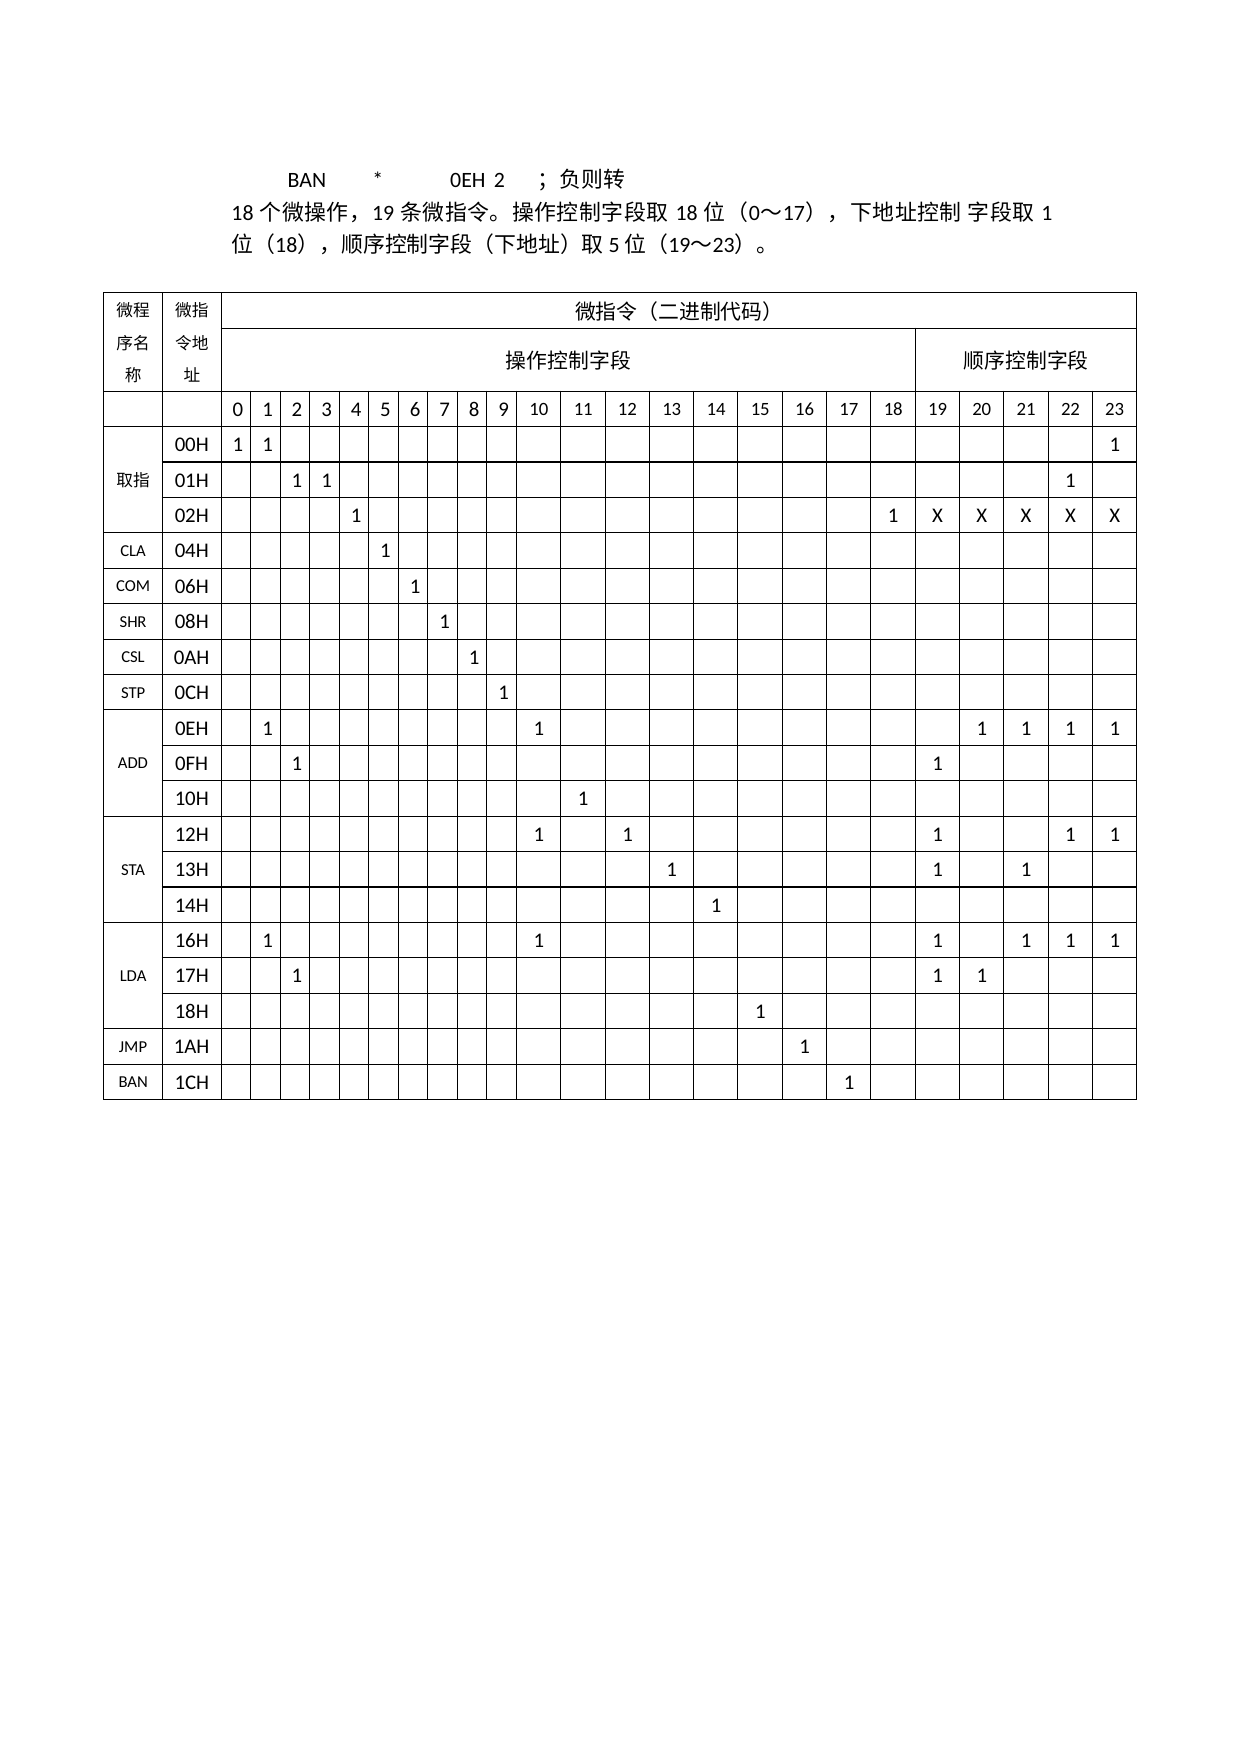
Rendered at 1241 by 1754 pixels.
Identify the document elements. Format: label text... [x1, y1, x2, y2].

table_cell [369, 640, 398, 674]
table_cell 0 [222, 392, 250, 426]
table_cell [399, 710, 427, 745]
table_cell [1049, 427, 1092, 461]
table_cell [871, 640, 915, 674]
table_cell [222, 640, 250, 674]
table_cell [222, 710, 250, 745]
table_cell [487, 710, 516, 745]
table_cell 1 [251, 710, 280, 745]
table_cell [561, 710, 605, 745]
table_cell [222, 604, 250, 638]
table_cell [1093, 1029, 1136, 1063]
table_cell [517, 746, 560, 780]
table_cell [517, 498, 560, 532]
table_cell [1049, 852, 1092, 886]
table_cell [694, 1065, 737, 1099]
table_cell [222, 994, 250, 1028]
table_cell [369, 923, 398, 957]
table_cell [783, 569, 826, 603]
table_cell [458, 817, 486, 851]
table_cell [783, 427, 826, 461]
table_cell [783, 888, 826, 922]
table_cell 0EH [163, 710, 221, 745]
table_cell 02H [163, 498, 221, 532]
table_cell [606, 463, 649, 497]
table_cell [369, 888, 398, 922]
table_cell [517, 852, 560, 886]
table_cell [827, 533, 870, 568]
table_cell [458, 1029, 486, 1063]
table_cell [871, 781, 915, 816]
table_cell [738, 958, 782, 993]
table_cell [561, 569, 605, 603]
table_cell [281, 817, 309, 851]
table_cell [561, 427, 605, 461]
table_cell [399, 852, 427, 886]
table_cell [340, 604, 368, 638]
table_cell 1 [251, 923, 280, 957]
table_cell [369, 1065, 398, 1099]
table_cell [738, 604, 782, 638]
table_cell [281, 675, 309, 709]
table_cell [827, 1029, 870, 1063]
table_cell [738, 746, 782, 780]
table_header 微指令（二进制代码） [222, 293, 1136, 327]
table_cell 1 [1049, 817, 1092, 851]
table_cell [222, 498, 250, 532]
table_cell [369, 1029, 398, 1063]
table_cell [369, 994, 398, 1028]
table_cell [871, 958, 915, 993]
table_cell [310, 1065, 339, 1099]
table_cell [1093, 781, 1136, 816]
table_cell [458, 746, 486, 780]
table_cell [369, 746, 398, 780]
table_cell [694, 710, 737, 745]
table_cell JMP [104, 1029, 162, 1063]
table_cell [606, 498, 649, 532]
table_cell [694, 533, 737, 568]
table_cell [458, 781, 486, 816]
table_cell [916, 604, 959, 638]
table_cell [251, 746, 280, 780]
table_cell [369, 958, 398, 993]
table_cell [650, 923, 693, 957]
table_cell 21 [1004, 392, 1048, 426]
table_cell [694, 1029, 737, 1063]
table_cell [487, 958, 516, 993]
table_cell 1 [340, 498, 368, 532]
table_cell [871, 1029, 915, 1063]
table_cell [487, 1065, 516, 1099]
table_cell 3 [310, 392, 339, 426]
table_cell [517, 427, 560, 461]
table_cell [1004, 604, 1048, 638]
table_cell [827, 852, 870, 886]
table_cell 20 [960, 392, 1003, 426]
table_cell [310, 923, 339, 957]
table_cell [487, 640, 516, 674]
table_cell [561, 1029, 605, 1063]
table_cell X [960, 498, 1003, 532]
table_cell [606, 1065, 649, 1099]
table_cell [428, 1029, 457, 1063]
table_cell [310, 958, 339, 993]
table_cell [487, 498, 516, 532]
table_cell [1049, 781, 1092, 816]
table_cell [428, 923, 457, 957]
list BAN * 0EH 2 ；负则转 [275, 162, 1053, 194]
table_cell [871, 675, 915, 709]
table_cell [650, 427, 693, 461]
table_cell 16H [163, 923, 221, 957]
table_cell [650, 888, 693, 922]
table_cell [783, 958, 826, 993]
table_cell [1004, 958, 1048, 993]
table_cell 取指 [104, 427, 162, 532]
table_cell [340, 888, 368, 922]
table_cell [871, 888, 915, 922]
table_cell [1004, 781, 1048, 816]
table_cell [1004, 1065, 1048, 1099]
table_cell STA [104, 817, 162, 922]
table_cell 1 [310, 463, 339, 497]
table_cell 1 [399, 569, 427, 603]
table_cell [458, 710, 486, 745]
table_cell 1 [428, 604, 457, 638]
table_cell [222, 852, 250, 886]
table_cell [458, 533, 486, 568]
table_cell [428, 710, 457, 745]
table_cell [916, 994, 959, 1028]
table_cell 1 [916, 746, 959, 780]
table_cell 1 [1049, 923, 1092, 957]
table_cell [517, 463, 560, 497]
table_cell [827, 710, 870, 745]
table_cell X [1049, 498, 1092, 532]
table_cell [428, 427, 457, 461]
table_cell 5 [369, 392, 398, 426]
table_cell [916, 675, 959, 709]
table_cell 1 [783, 1029, 826, 1063]
table_cell [783, 817, 826, 851]
table_cell [310, 498, 339, 532]
table_cell [606, 427, 649, 461]
table_cell [487, 427, 516, 461]
table_cell [1004, 746, 1048, 780]
table_cell [650, 958, 693, 993]
table_cell 1 [487, 675, 516, 709]
table_cell X [916, 498, 959, 532]
table_cell [1004, 1029, 1048, 1063]
table_cell [606, 923, 649, 957]
table_cell [428, 1065, 457, 1099]
table_cell [1049, 604, 1092, 638]
table_cell [1093, 958, 1136, 993]
table_cell [827, 640, 870, 674]
table_cell [738, 710, 782, 745]
table_cell [222, 463, 250, 497]
table_cell [960, 569, 1003, 603]
table_cell 7 [428, 392, 457, 426]
table_cell [251, 781, 280, 816]
table_cell [281, 640, 309, 674]
table_cell [960, 923, 1003, 957]
table_cell 13 [650, 392, 693, 426]
table_cell [369, 604, 398, 638]
table_cell [517, 1029, 560, 1063]
table_cell CSL [104, 640, 162, 674]
table_cell [960, 888, 1003, 922]
table_cell [827, 498, 870, 532]
table_cell [399, 817, 427, 851]
table_cell 1 [369, 533, 398, 568]
table_cell [487, 569, 516, 603]
table_cell 1 [517, 710, 560, 745]
table_cell [281, 533, 309, 568]
table_cell [487, 817, 516, 851]
table_cell [1049, 994, 1092, 1028]
table_cell [517, 640, 560, 674]
table_cell [1049, 958, 1092, 993]
table_cell [1004, 427, 1048, 461]
table_cell 22 [1049, 392, 1092, 426]
table_cell [399, 1029, 427, 1063]
table_cell [1093, 533, 1136, 568]
table_cell 1 [650, 852, 693, 886]
table_cell [340, 427, 368, 461]
table_cell [1004, 569, 1048, 603]
table_cell [871, 427, 915, 461]
table_cell [369, 569, 398, 603]
table_cell [251, 1065, 280, 1099]
table_cell [222, 817, 250, 851]
table_cell [251, 604, 280, 638]
table_cell 1 [960, 710, 1003, 745]
table_cell [369, 817, 398, 851]
table_cell [783, 675, 826, 709]
text 18 个微操作，19 条微指令。操作控制字段取 18 位（0～17），下地址控制 字段取 1 位（18），顺序控制字段（下地址）取 5 位（19～23）。 [231, 194, 1053, 259]
table_cell [310, 640, 339, 674]
table_cell [827, 427, 870, 461]
table_cell [694, 675, 737, 709]
table_cell [281, 569, 309, 603]
table_cell [827, 817, 870, 851]
table_cell 08H [163, 604, 221, 638]
table_cell [1049, 675, 1092, 709]
table_cell [871, 533, 915, 568]
table_cell 01H [163, 463, 221, 497]
table_cell [487, 888, 516, 922]
table_cell 1 [517, 817, 560, 851]
table_header 微程序名称 [104, 293, 162, 391]
table_cell [694, 569, 737, 603]
table_cell [561, 852, 605, 886]
table_cell [428, 463, 457, 497]
table_cell [916, 463, 959, 497]
table_cell 11 [561, 392, 605, 426]
table_cell CLA [104, 533, 162, 568]
table_cell [783, 710, 826, 745]
table_cell 13H [163, 852, 221, 886]
table_cell [340, 923, 368, 957]
table_cell [871, 817, 915, 851]
table_cell 14H [163, 888, 221, 922]
table_cell [251, 958, 280, 993]
table_cell 1 [871, 498, 915, 532]
table_cell [783, 923, 826, 957]
table_cell [104, 392, 162, 426]
table_cell [561, 923, 605, 957]
table_cell [340, 746, 368, 780]
table_cell [310, 852, 339, 886]
table_cell [458, 852, 486, 886]
table_cell LDA [104, 923, 162, 1028]
table_cell 1 [251, 427, 280, 461]
table_cell [222, 746, 250, 780]
table_cell [561, 498, 605, 532]
table_cell 14 [694, 392, 737, 426]
table_cell [310, 888, 339, 922]
table_cell [783, 994, 826, 1028]
table_cell 1 [1093, 923, 1136, 957]
table_cell [606, 640, 649, 674]
table_cell [738, 1065, 782, 1099]
table_cell [650, 710, 693, 745]
table_cell [487, 994, 516, 1028]
table_cell [222, 1065, 250, 1099]
table_cell [1049, 888, 1092, 922]
table_cell [650, 1029, 693, 1063]
table_cell [960, 675, 1003, 709]
table_cell [310, 675, 339, 709]
table_cell [340, 994, 368, 1028]
table_cell [916, 1065, 959, 1099]
table_cell [281, 1029, 309, 1063]
table_cell [1004, 675, 1048, 709]
table_cell [1093, 640, 1136, 674]
table_cell 19 [916, 392, 959, 426]
table_cell [340, 640, 368, 674]
table_cell [458, 569, 486, 603]
table_cell [561, 746, 605, 780]
table_cell COM [104, 569, 162, 603]
table_cell 1 [1093, 427, 1136, 461]
table_cell [281, 427, 309, 461]
table_cell [1093, 604, 1136, 638]
table_cell 8 [458, 392, 486, 426]
table_cell [1004, 888, 1048, 922]
table_cell [428, 958, 457, 993]
table_cell [369, 781, 398, 816]
table_cell [163, 392, 221, 426]
table_cell [310, 1029, 339, 1063]
table_cell [561, 817, 605, 851]
table_cell 1 [251, 392, 280, 426]
table_cell 1 [281, 746, 309, 780]
table_cell [783, 533, 826, 568]
table_cell [458, 888, 486, 922]
table_cell [694, 958, 737, 993]
table_cell 4 [340, 392, 368, 426]
table_cell [606, 958, 649, 993]
table_cell [871, 463, 915, 497]
table_cell [738, 463, 782, 497]
table_cell [399, 958, 427, 993]
table_cell 18 [871, 392, 915, 426]
table_cell [399, 888, 427, 922]
table_cell [960, 640, 1003, 674]
table_cell [561, 1065, 605, 1099]
table_cell [399, 640, 427, 674]
table_cell 9 [487, 392, 516, 426]
table_cell 1 [1049, 710, 1092, 745]
table_cell [1093, 746, 1136, 780]
table_cell [960, 852, 1003, 886]
table_cell [458, 604, 486, 638]
table_cell 23 [1093, 392, 1136, 426]
table_cell [517, 888, 560, 922]
table_cell [281, 994, 309, 1028]
table_cell [428, 498, 457, 532]
table_cell [517, 958, 560, 993]
table_cell [916, 640, 959, 674]
table_cell [606, 710, 649, 745]
table_cell ADD [104, 710, 162, 816]
table_cell [1093, 463, 1136, 497]
table_cell [340, 781, 368, 816]
table_cell [960, 994, 1003, 1028]
table_cell [694, 994, 737, 1028]
table_cell [399, 781, 427, 816]
table_cell [458, 463, 486, 497]
table_cell [1049, 1029, 1092, 1063]
table_cell [650, 533, 693, 568]
table_cell [251, 498, 280, 532]
table_cell [399, 427, 427, 461]
table_cell [251, 852, 280, 886]
table_cell [783, 1065, 826, 1099]
table_cell [369, 498, 398, 532]
table_cell 00H [163, 427, 221, 461]
table_cell [694, 640, 737, 674]
table_cell [871, 569, 915, 603]
table_cell [606, 781, 649, 816]
table_cell 1 [1049, 463, 1092, 497]
table_cell [251, 994, 280, 1028]
table_cell [694, 852, 737, 886]
table_cell 18H [163, 994, 221, 1028]
table_cell [281, 604, 309, 638]
table_cell [281, 498, 309, 532]
table_cell [369, 852, 398, 886]
table_cell [251, 1029, 280, 1063]
table_cell [694, 498, 737, 532]
table_cell [960, 533, 1003, 568]
table_cell [606, 675, 649, 709]
table_cell [281, 923, 309, 957]
table_cell [738, 640, 782, 674]
table_cell [916, 569, 959, 603]
table_cell [783, 640, 826, 674]
table_cell 1 [916, 923, 959, 957]
table_cell [1093, 675, 1136, 709]
table_cell [827, 675, 870, 709]
table_cell [606, 994, 649, 1028]
table_cell [310, 604, 339, 638]
table_cell 0CH [163, 675, 221, 709]
table_cell [650, 463, 693, 497]
table_cell [1004, 994, 1048, 1028]
table_cell 1CH [163, 1065, 221, 1099]
table_cell [738, 888, 782, 922]
table_cell [458, 1065, 486, 1099]
table_cell [827, 923, 870, 957]
table_cell [399, 463, 427, 497]
table_cell [399, 498, 427, 532]
table_cell [561, 640, 605, 674]
table_cell 1 [827, 1065, 870, 1099]
table_cell [399, 1065, 427, 1099]
table_cell [281, 888, 309, 922]
table_cell 1 [1093, 710, 1136, 745]
table_cell 06H [163, 569, 221, 603]
table_cell [871, 604, 915, 638]
table_cell [738, 569, 782, 603]
table_cell [517, 533, 560, 568]
table_cell [960, 746, 1003, 780]
table_cell [517, 994, 560, 1028]
table_cell [369, 675, 398, 709]
table_cell [1093, 994, 1136, 1028]
table_cell [738, 923, 782, 957]
table_cell [428, 994, 457, 1028]
table_cell 1 [916, 958, 959, 993]
table_cell 操作控制字段 [222, 329, 915, 391]
table_cell [487, 746, 516, 780]
table_cell [738, 781, 782, 816]
table_cell [1093, 569, 1136, 603]
table_cell [960, 427, 1003, 461]
table_cell [694, 817, 737, 851]
table_cell [340, 569, 368, 603]
table_cell [310, 569, 339, 603]
table_cell [650, 604, 693, 638]
table_cell [694, 746, 737, 780]
table_cell [871, 923, 915, 957]
table_cell [1049, 569, 1092, 603]
table_cell [1004, 533, 1048, 568]
table_cell [222, 675, 250, 709]
table_cell [738, 675, 782, 709]
table_cell [1049, 1065, 1092, 1099]
table_cell [827, 569, 870, 603]
table_cell [871, 1065, 915, 1099]
table_cell [606, 1029, 649, 1063]
table_cell [517, 569, 560, 603]
table_cell [222, 533, 250, 568]
table_cell [428, 817, 457, 851]
table_cell [251, 463, 280, 497]
table_cell [650, 746, 693, 780]
table_cell [458, 958, 486, 993]
table_cell [561, 888, 605, 922]
table_cell [340, 1065, 368, 1099]
table_cell [650, 1065, 693, 1099]
table_header 微指令地址 [163, 293, 221, 391]
table_cell [606, 533, 649, 568]
table_cell 1 [1004, 852, 1048, 886]
table_cell [517, 781, 560, 816]
table_cell [871, 746, 915, 780]
table_cell [1049, 533, 1092, 568]
table_cell 10H [163, 781, 221, 816]
table_cell [871, 852, 915, 886]
table_cell [340, 463, 368, 497]
table_cell 6 [399, 392, 427, 426]
table_cell 1 [916, 817, 959, 851]
table_cell 1 [738, 994, 782, 1028]
table_cell [458, 498, 486, 532]
table_cell 1 [1004, 923, 1048, 957]
table_cell [487, 463, 516, 497]
table_cell [251, 817, 280, 851]
table_cell [428, 781, 457, 816]
table_cell [1004, 463, 1048, 497]
table_cell 0AH [163, 640, 221, 674]
table_cell [458, 675, 486, 709]
table_cell 1 [916, 852, 959, 886]
table_cell [251, 888, 280, 922]
table_cell [222, 923, 250, 957]
table_cell 1 [281, 958, 309, 993]
table_cell [399, 994, 427, 1028]
table_cell [340, 1029, 368, 1063]
table_cell [960, 817, 1003, 851]
table_cell [827, 994, 870, 1028]
table_cell [738, 427, 782, 461]
table_cell [281, 781, 309, 816]
table_cell [458, 923, 486, 957]
table_cell [960, 463, 1003, 497]
table_cell [827, 781, 870, 816]
table_cell [428, 569, 457, 603]
table_cell [1004, 640, 1048, 674]
table_cell [310, 710, 339, 745]
table_cell [517, 675, 560, 709]
table_cell [650, 675, 693, 709]
table_cell [428, 888, 457, 922]
table_cell [606, 852, 649, 886]
table_cell [281, 852, 309, 886]
table_cell [650, 569, 693, 603]
table_cell [369, 710, 398, 745]
table_cell [827, 958, 870, 993]
table_cell [561, 675, 605, 709]
table_cell [606, 569, 649, 603]
table_cell [487, 604, 516, 638]
table_cell [487, 852, 516, 886]
table_cell [561, 994, 605, 1028]
table_cell [517, 604, 560, 638]
table_cell 17H [163, 958, 221, 993]
table_cell 1 [694, 888, 737, 922]
table_cell [487, 923, 516, 957]
table_cell [399, 533, 427, 568]
table_cell [561, 463, 605, 497]
table_cell 1 [1004, 710, 1048, 745]
table_cell 1 [1093, 817, 1136, 851]
table_cell [1049, 746, 1092, 780]
table_cell [916, 1029, 959, 1063]
table_cell [222, 958, 250, 993]
table_cell [694, 781, 737, 816]
table_cell [428, 675, 457, 709]
table_cell [738, 852, 782, 886]
table_cell [1093, 852, 1136, 886]
table_cell 1AH [163, 1029, 221, 1063]
table_cell [960, 1029, 1003, 1063]
table_cell [561, 533, 605, 568]
table_cell [916, 710, 959, 745]
table_cell 2 [281, 392, 309, 426]
table_cell [222, 888, 250, 922]
table_cell X [1093, 498, 1136, 532]
table_cell X [1004, 498, 1048, 532]
table_cell [458, 994, 486, 1028]
table_cell 15 [738, 392, 782, 426]
table_cell [1049, 640, 1092, 674]
table_cell [340, 533, 368, 568]
table_cell [871, 994, 915, 1028]
table_cell [1093, 888, 1136, 922]
table_cell [606, 888, 649, 922]
table_cell [399, 923, 427, 957]
table_cell [340, 852, 368, 886]
table_cell [369, 427, 398, 461]
table_cell [916, 781, 959, 816]
table_cell [222, 781, 250, 816]
table_cell [738, 498, 782, 532]
table_cell [1093, 1065, 1136, 1099]
table_cell [517, 1065, 560, 1099]
table_cell [738, 1029, 782, 1063]
table_cell [738, 533, 782, 568]
table_cell [251, 675, 280, 709]
table_cell [340, 710, 368, 745]
table_cell [783, 498, 826, 532]
table_cell [222, 569, 250, 603]
table_cell [340, 958, 368, 993]
table_cell [222, 1029, 250, 1063]
table_cell 1 [517, 923, 560, 957]
table_cell 0FH [163, 746, 221, 780]
table_cell [561, 604, 605, 638]
table_cell [783, 463, 826, 497]
table_cell [399, 675, 427, 709]
table_cell [694, 463, 737, 497]
table_cell 16 [783, 392, 826, 426]
table_cell [487, 1029, 516, 1063]
table_cell [487, 533, 516, 568]
table_cell [281, 1065, 309, 1099]
table_cell [783, 604, 826, 638]
table_cell [281, 710, 309, 745]
table_cell [694, 427, 737, 461]
table_cell [783, 781, 826, 816]
table_cell [310, 817, 339, 851]
table_cell [399, 604, 427, 638]
table_cell [251, 569, 280, 603]
table_cell [251, 533, 280, 568]
table_cell [783, 852, 826, 886]
table_cell [1004, 817, 1048, 851]
table_cell [827, 604, 870, 638]
table_cell [310, 427, 339, 461]
table_cell [399, 746, 427, 780]
table_cell [428, 640, 457, 674]
table_cell [340, 675, 368, 709]
table_cell 12 [606, 392, 649, 426]
table_cell [458, 427, 486, 461]
table_cell [960, 1065, 1003, 1099]
table_cell SHR [104, 604, 162, 638]
table_cell 1 [458, 640, 486, 674]
table_cell [650, 781, 693, 816]
table_cell 1 [606, 817, 649, 851]
table_cell [783, 746, 826, 780]
table_cell 1 [561, 781, 605, 816]
table_cell 1 [281, 463, 309, 497]
table_cell 12H [163, 817, 221, 851]
table_cell [428, 852, 457, 886]
table_cell [369, 463, 398, 497]
table_cell [561, 958, 605, 993]
table_cell 04H [163, 533, 221, 568]
table_cell [428, 533, 457, 568]
table_cell [650, 640, 693, 674]
table_cell 1 [960, 958, 1003, 993]
table_cell [960, 604, 1003, 638]
table_cell [340, 817, 368, 851]
table_cell [916, 533, 959, 568]
table_cell [650, 994, 693, 1028]
table_cell 顺序控制字段 [916, 329, 1136, 391]
table_cell [650, 817, 693, 851]
table_cell [916, 888, 959, 922]
table_cell [251, 640, 280, 674]
table_cell [738, 817, 782, 851]
table_cell [487, 781, 516, 816]
table_cell 1 [222, 427, 250, 461]
table_cell [310, 781, 339, 816]
table_cell [650, 498, 693, 532]
table_cell BAN [104, 1065, 162, 1099]
table_cell [960, 781, 1003, 816]
table_cell STP [104, 675, 162, 709]
table_cell [428, 746, 457, 780]
table_cell [916, 427, 959, 461]
table_cell 17 [827, 392, 870, 426]
table_cell [827, 746, 870, 780]
table_cell 10 [517, 392, 560, 426]
table_cell [310, 994, 339, 1028]
table_cell [827, 463, 870, 497]
table_cell [310, 746, 339, 780]
table_cell [606, 604, 649, 638]
table_cell [310, 533, 339, 568]
table_cell [871, 710, 915, 745]
table_cell [606, 746, 649, 780]
table_cell [694, 604, 737, 638]
table_cell [827, 888, 870, 922]
table_cell [694, 923, 737, 957]
